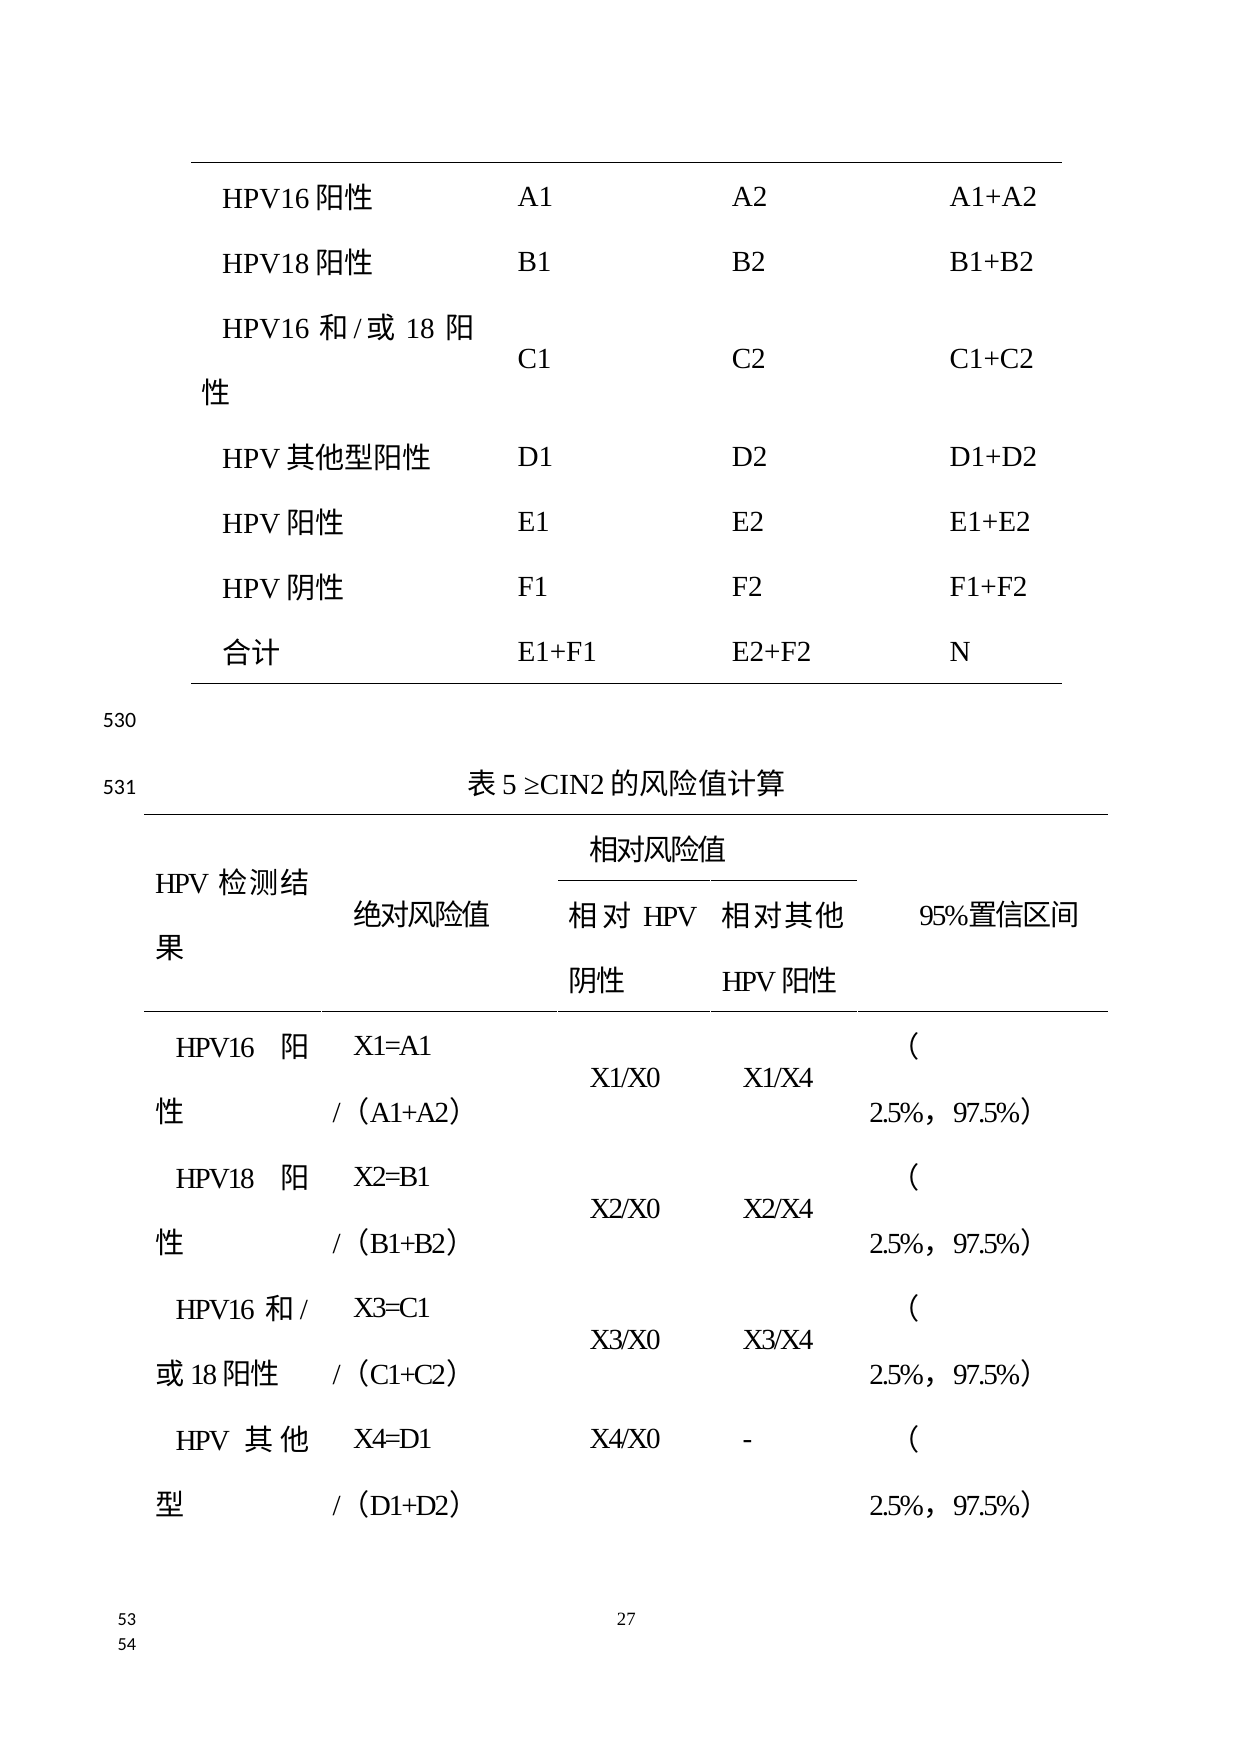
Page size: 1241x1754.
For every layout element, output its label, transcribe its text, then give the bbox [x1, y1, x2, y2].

table_header 绝对风险值 [322, 815, 557, 1011]
table_cell B2 [700, 228, 917, 293]
table_cell 相对HPV阴性 [558, 881, 710, 1011]
table_cell （2.5%，97.5%） [858, 1274, 1108, 1404]
table_cell E1+F1 [486, 618, 699, 683]
table_cell C2 [700, 293, 917, 423]
table_header 95%置信区间 [858, 815, 1108, 1011]
table_cell E2+F2 [700, 618, 917, 683]
table_cell C1 [486, 293, 699, 423]
table_cell D1 [486, 423, 699, 488]
table_cell A1+A2 [918, 163, 1062, 228]
table_cell （2.5%，97.5%） [858, 1143, 1108, 1273]
table_cell HPV18阳性 [144, 1143, 321, 1273]
table_cell HPV16阳性 [144, 1012, 321, 1142]
table_cell X4=D1/（D1+D2） [322, 1405, 557, 1535]
table_cell （2.5%，97.5%） [858, 1405, 1108, 1535]
table_cell X4/X0 [558, 1405, 710, 1535]
table_cell A2 [700, 163, 917, 228]
table_cell X2=B1/（B1+B2） [322, 1143, 557, 1273]
table_cell D2 [700, 423, 917, 488]
table_cell E2 [700, 488, 917, 553]
table_cell HPV阴性 [191, 553, 485, 618]
table_cell X3/X0 [558, 1274, 710, 1404]
table_cell X2/X4 [711, 1143, 857, 1273]
table_cell C1+C2 [918, 293, 1062, 423]
table_cell N [918, 618, 1062, 683]
table_cell X2/X0 [558, 1143, 710, 1273]
table_cell F2 [700, 553, 917, 618]
table_cell 相对其他HPV阳性 [711, 881, 857, 1011]
table_cell X1/X4 [711, 1012, 857, 1142]
table_cell X3=C1/（C1+C2） [322, 1274, 557, 1404]
table_cell X1=A1/（A1+A2） [322, 1012, 557, 1142]
table_cell HPV阳性 [191, 488, 485, 553]
table_cell X3/X4 [711, 1274, 857, 1404]
table_cell HPV其他型阳性 [191, 423, 485, 488]
table_cell 合计 [191, 618, 485, 683]
table_cell X1/X0 [558, 1012, 710, 1142]
table_header 相对风险值 [558, 815, 857, 880]
table_header HPV检测结果 [144, 815, 321, 1011]
table_cell （2.5%，97.5%） [858, 1012, 1108, 1142]
table_cell HPV18阳性 [191, 228, 485, 293]
table_cell F1 [486, 553, 699, 618]
table_cell E1 [486, 488, 699, 553]
table_cell E1+E2 [918, 488, 1062, 553]
table_cell B1+B2 [918, 228, 1062, 293]
table_cell HPV16和/或18阳性 [191, 293, 485, 423]
table_cell B1 [486, 228, 699, 293]
text 表5 ≥CIN2的风险值计算 [165, 749, 1087, 814]
table_cell - [711, 1405, 857, 1535]
table_cell HPV16和/或18阳性 [144, 1274, 321, 1404]
table_cell F1+F2 [918, 553, 1062, 618]
table_cell A1 [486, 163, 699, 228]
table_cell HPV其他型 阳性 [144, 1405, 321, 1535]
table_cell HPV16阳性 [191, 163, 485, 228]
table_cell D1+D2 [918, 423, 1062, 488]
